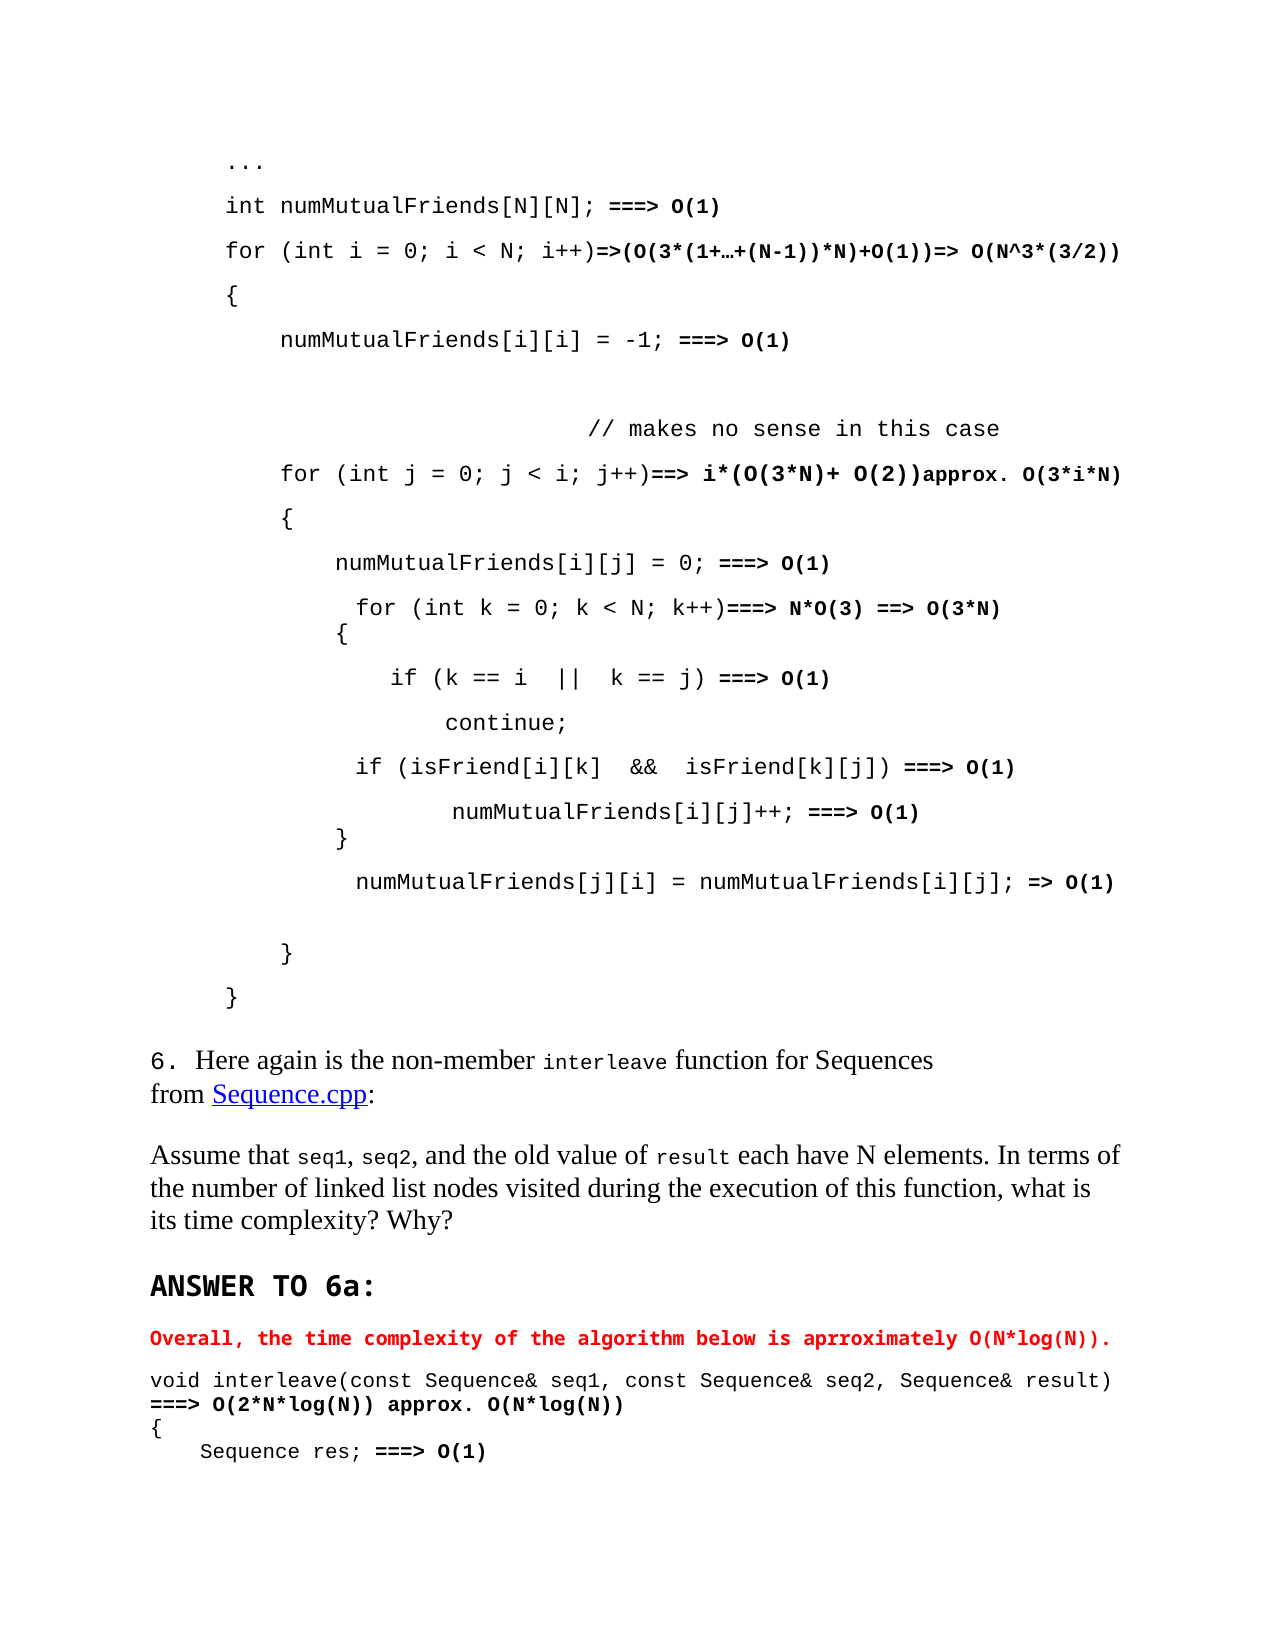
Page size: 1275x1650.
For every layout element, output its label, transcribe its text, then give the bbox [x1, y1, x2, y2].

text } [150, 826, 1125, 852]
text } [150, 941, 1125, 967]
text int numMutualFriends[N][N]; ===> O(1) [150, 194, 1125, 221]
text for (int i = 0; i < N; i++)=>(O(3*(1+…+(N-1))*N)+O(1))=> O(N^3*(3/2)) [150, 239, 1125, 265]
text if (isFriend[i][k] && isFriend[k][j]) ===> O(1) [150, 756, 1125, 781]
text { [150, 622, 1125, 648]
text for (int j = 0; j < i; j++)==> i*(O(3*N)+ O(2))approx. O(3*i*N) [150, 462, 1125, 488]
text numMutualFriends[i][j] = 0; ===> O(1) [150, 551, 1125, 577]
text continue; [150, 711, 1125, 737]
text void interleave(const Sequence& seq1, const Sequence& seq2, Sequence& result) ===> O(2*N*log(N)) approx. O(N*log(N)) [150, 1370, 1125, 1417]
text { [150, 507, 1125, 533]
text numMutualFriends[i][i] = -1; ===> O(1) [150, 328, 1125, 354]
text { [150, 1417, 1125, 1441]
text for (int k = 0; k < N; k++)===> N*O(3) ==> O(3*N) [225, 596, 1125, 622]
text // makes no sense in this case [150, 417, 1125, 443]
text numMutualFriends[i][j]++; ===> O(1) [225, 800, 1125, 826]
text 6. Here again is the non-member interleave function for Sequences from Sequence.cpp: [150, 1043, 1125, 1109]
text ... [150, 150, 1125, 176]
text numMutualFriends[j][i] = numMutualFriends[i][j]; => O(1) [225, 871, 1125, 897]
text Overall, the time complexity of the algorithm below is aprroximately O(N*log(N)). [150, 1324, 1125, 1351]
text ANSWER TO 6a: [150, 1265, 1125, 1304]
text Sequence res; ===> O(1) [150, 1441, 1125, 1464]
text Assume that seq1, seq2, and the old value of result each have N elements. In terms of the number of linked list nodes visited during the execution of this function, what is its time complexity? Why? [150, 1138, 1125, 1236]
text if (k == i || k == j) ===> O(1) [150, 666, 1125, 692]
text { [150, 284, 1125, 310]
text } [150, 986, 1125, 1012]
